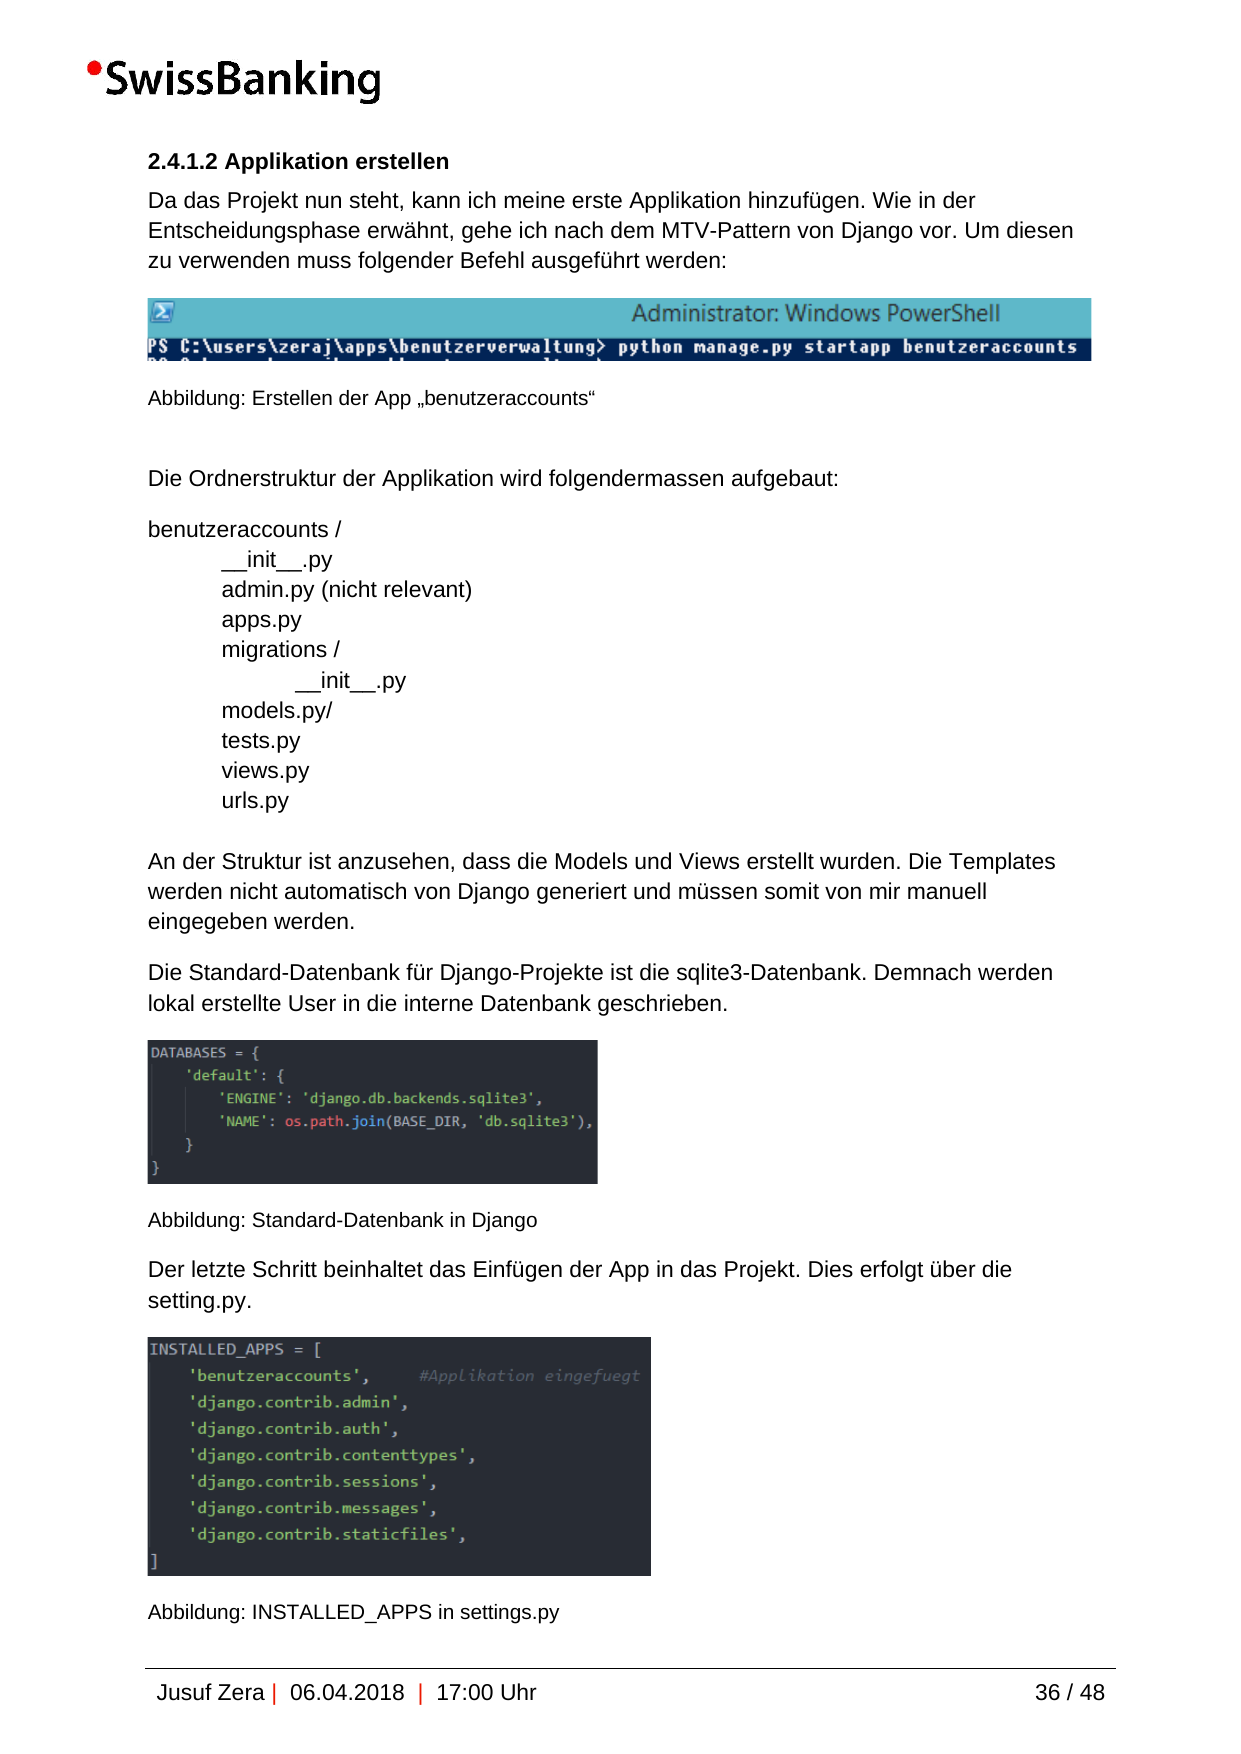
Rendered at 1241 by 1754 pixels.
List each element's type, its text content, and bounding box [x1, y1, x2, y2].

text views.py [148, 757, 1093, 784]
text An der Struktur ist anzusehen, dass die Models und Views erstellt wurden. Die Templates werden nicht automatisch von Django generiert und müssen somit von mir manuell eingegeben werden. [148, 848, 1093, 935]
text Abbildung: Erstellen der App „benutzeraccounts“ [148, 386, 1093, 440]
text Die Standard-Datenbank für Django-Projekte ist die sqlite3-Datenbank. Demnach werden lokal erstellte User in die interne Datenbank geschrieben. [148, 959, 1093, 1016]
text __init__.py [148, 546, 1093, 572]
picture [147, 298, 1092, 361]
text migrations / [148, 636, 1093, 663]
text admin.py (nicht relevant) [148, 576, 1093, 602]
text Da das Projekt nun steht, kann ich meine erste Applikation hinzufügen. Wie in der Entscheidungsphase erwähnt, gehe ich nach dem MTV-Pattern von Django vor. Um diesen zu verwenden muss folgender Befehl ausgeführt werden: [148, 187, 1093, 274]
text Abbildung: INSTALLED_APPS in settings.py [148, 1600, 1093, 1624]
text urls.py [148, 787, 1093, 814]
text Die Ordnerstruktur der Applikation wird folgendermassen aufgebaut: [148, 464, 1093, 491]
subtitle 2.4.1.2 Applikation erstellen [148, 148, 1093, 174]
text apps.py [148, 606, 1093, 633]
text __init__.py [148, 667, 1093, 693]
text models.py/ [148, 697, 1093, 723]
picture [147, 1337, 651, 1576]
picture [147, 1040, 598, 1184]
text benutzeraccounts / [148, 516, 1093, 542]
text tests.py [148, 727, 1093, 753]
text Der letzte Schritt beinhaltet das Einfügen der App in das Projekt. Dies erfolgt über die setting.py. [148, 1256, 1093, 1313]
text Abbildung: Standard-Datenbank in Django [148, 1208, 1093, 1232]
picture [87, 59, 380, 104]
